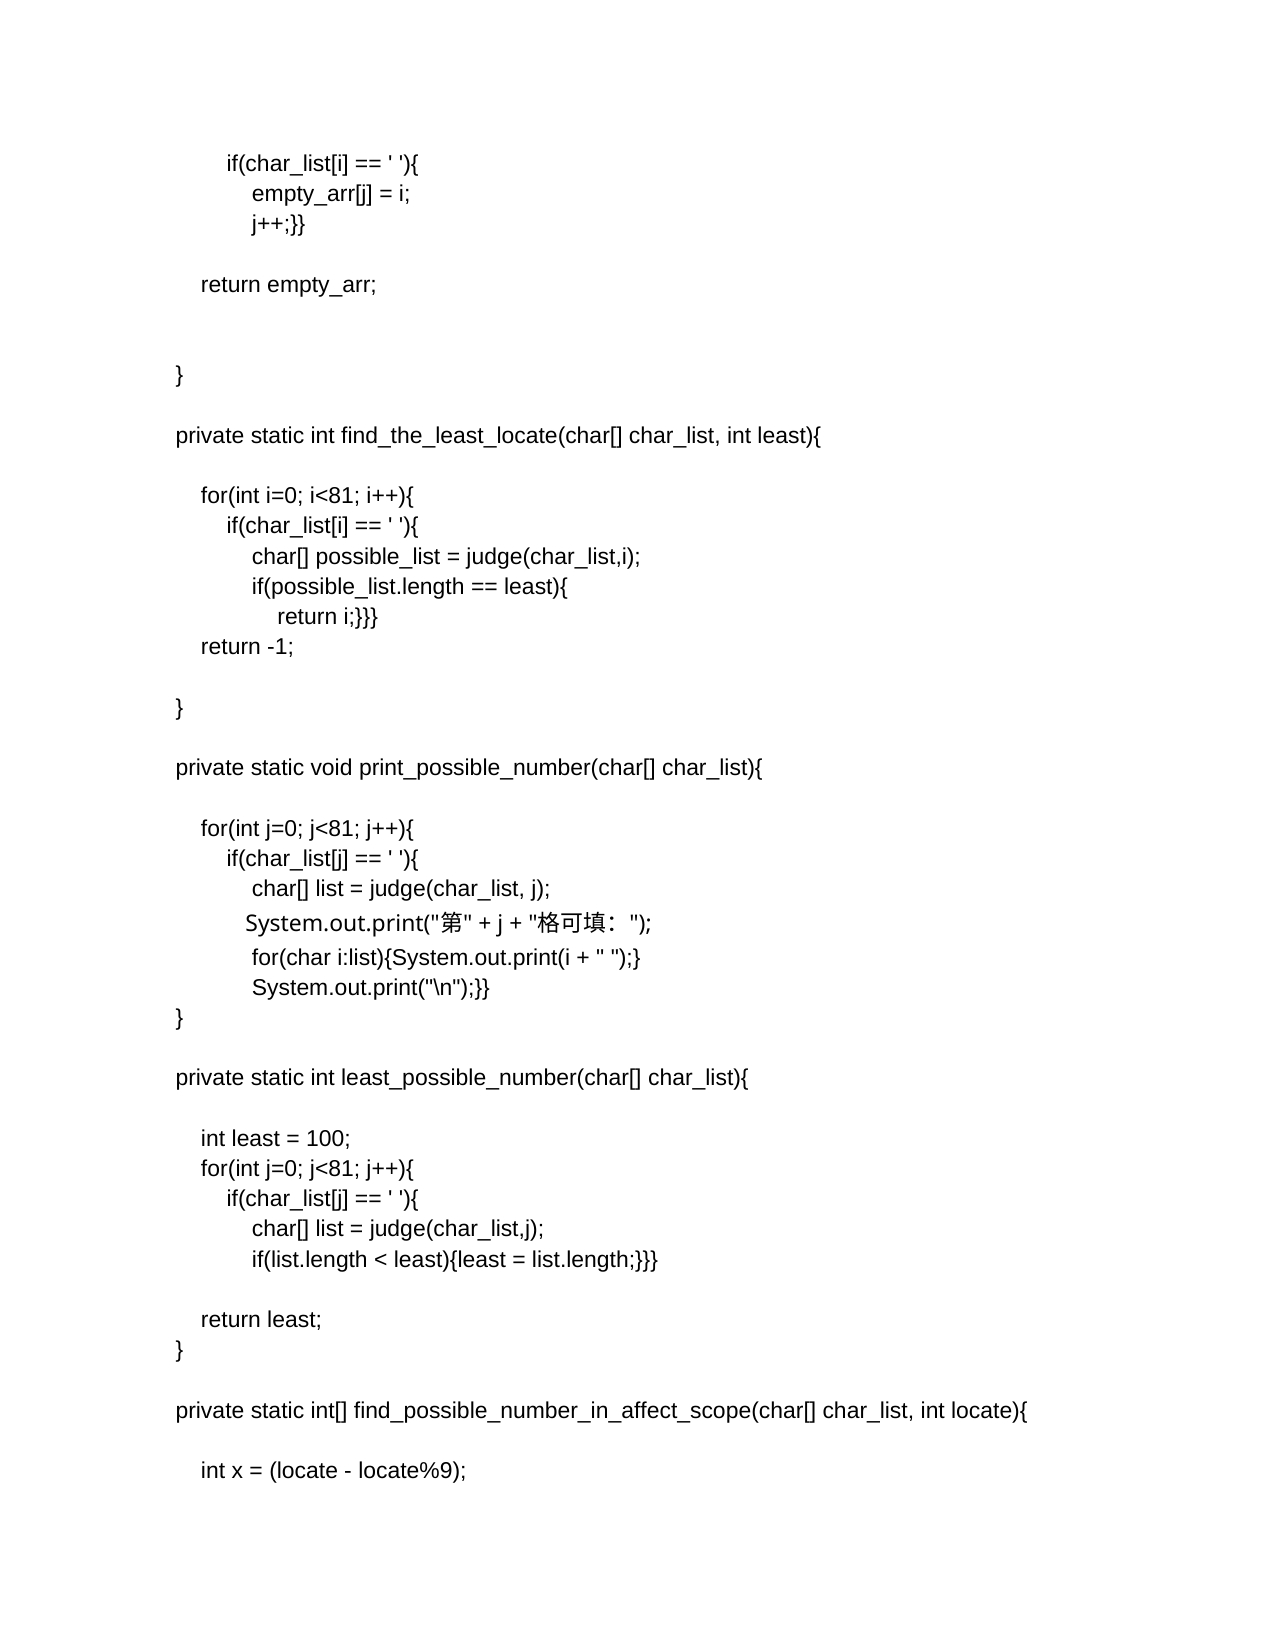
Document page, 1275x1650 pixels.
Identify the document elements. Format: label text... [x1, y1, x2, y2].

text } [150, 694, 1125, 720]
text for(int i=0; i<81; i++){ [150, 482, 1125, 509]
text private static int[] find_possible_number_in_affect_scope(char[] char_list, int locate){ [150, 1397, 1125, 1423]
text private static void print_possible_number(char[] char_list){ [150, 754, 1125, 781]
text } [150, 361, 1125, 388]
text return least; [150, 1306, 1125, 1332]
text if(char_list[j] == ' '){ [150, 845, 1125, 871]
text private static int least_possible_number(char[] char_list){ [150, 1064, 1125, 1091]
text return -1; [150, 633, 1125, 660]
text j++;}} [150, 210, 1125, 237]
text char[] possible_list = judge(char_list,i); [150, 543, 1125, 569]
text if(char_list[i] == ' '){ [150, 150, 1125, 176]
text for(char i:list){System.out.print(i + " ");} [150, 943, 1125, 970]
text if(possible_list.length == least){ [150, 573, 1125, 599]
text } [150, 1004, 1125, 1030]
text int least = 100; [150, 1125, 1125, 1151]
text if(char_list[j] == ' '){ [150, 1185, 1125, 1212]
text for(int j=0; j<81; j++){ [150, 1155, 1125, 1181]
text int x = (locate - locate%9); [150, 1457, 1125, 1483]
text char[] list = judge(char_list, j); [150, 875, 1125, 901]
text private static int find_the_least_locate(char[] char_list, int least){ [150, 422, 1125, 448]
text char[] list = judge(char_list,j); [150, 1215, 1125, 1242]
text } [150, 1336, 1125, 1363]
text if(list.length < least){least = list.length;}}} [150, 1246, 1125, 1272]
text System.out.print("\n");}} [150, 974, 1125, 1000]
text for(int j=0; j<81; j++){ [150, 814, 1125, 841]
text if(char_list[i] == ' '){ [150, 512, 1125, 539]
text return i;}}} [150, 603, 1125, 629]
text empty_arr[j] = i; [150, 180, 1125, 207]
text return empty_arr; [150, 271, 1125, 297]
text System.out.print("第" + j + "格可填："); [150, 905, 1125, 938]
